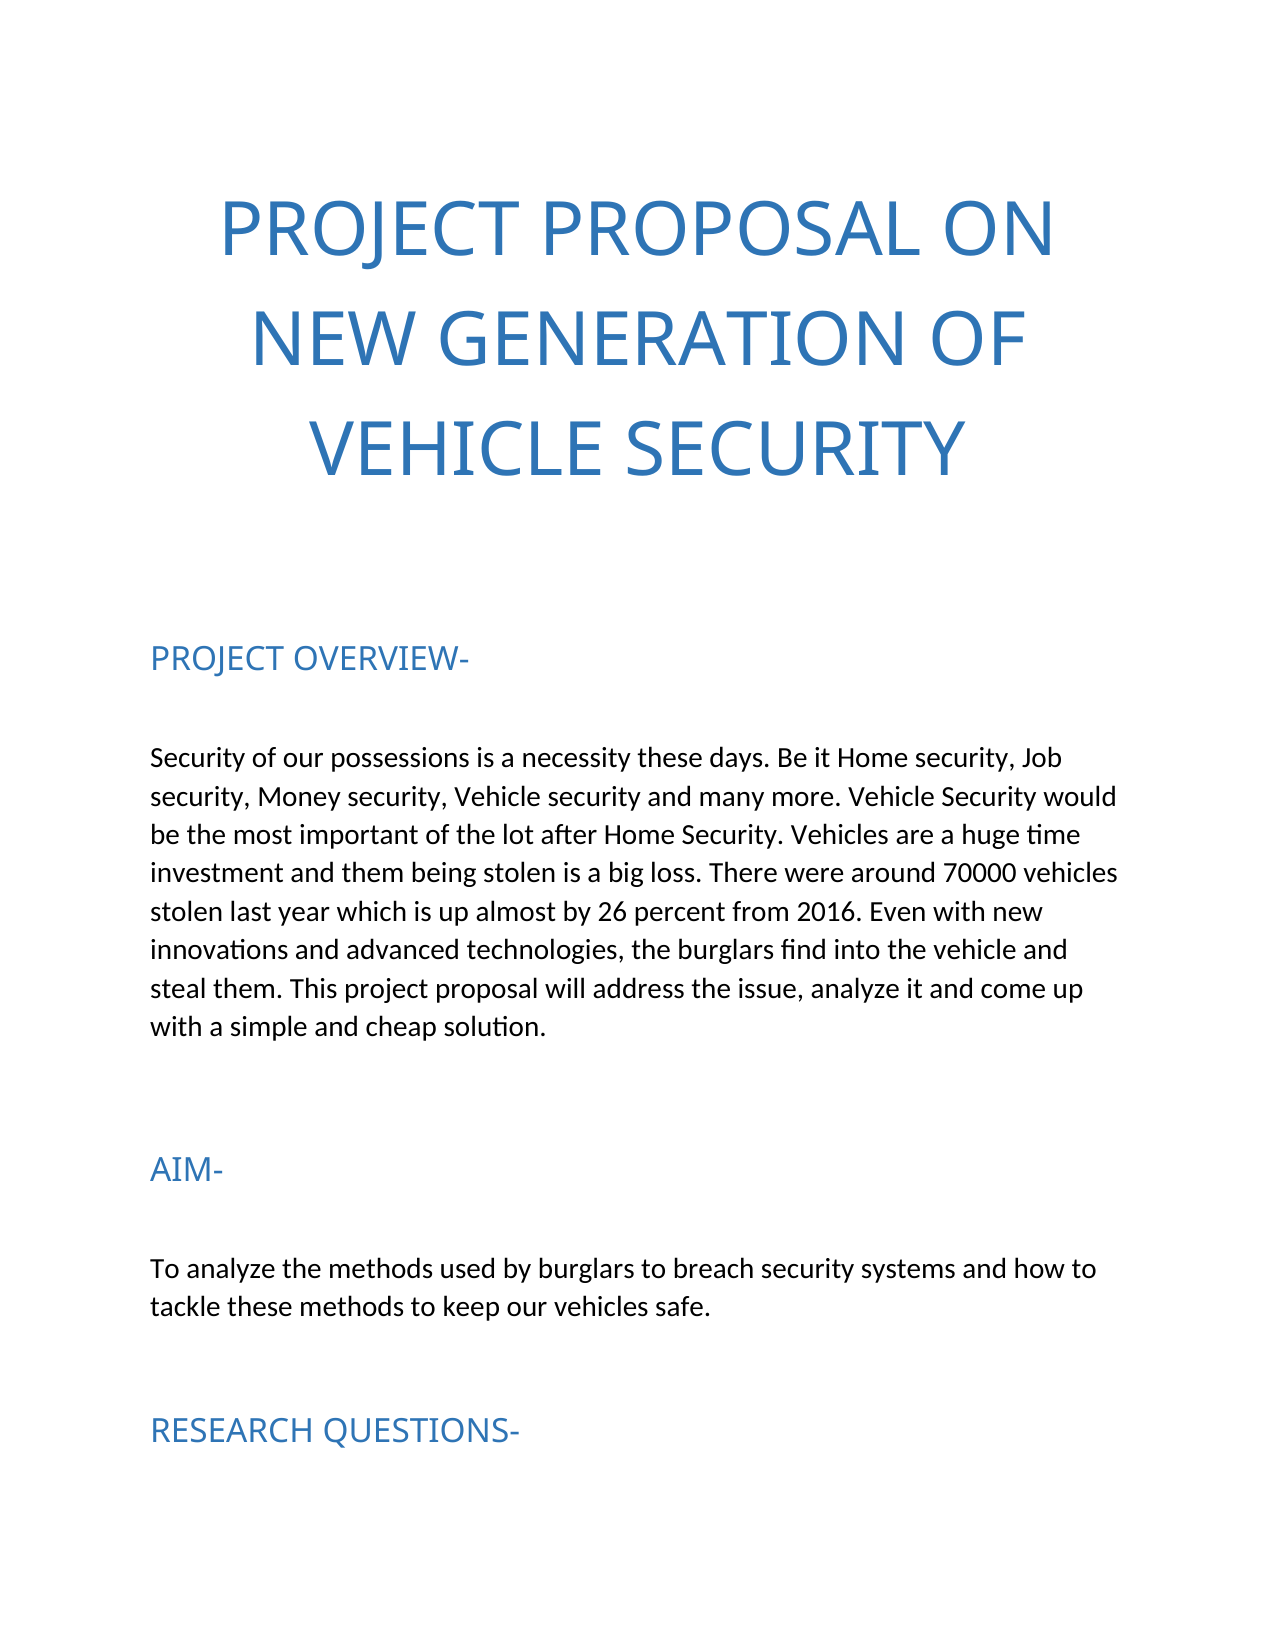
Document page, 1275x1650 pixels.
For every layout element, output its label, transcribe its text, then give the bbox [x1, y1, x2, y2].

subtitle PROJECT OVERVIEW- [150, 635, 1125, 681]
text Security of our possessions is a necessity these days. Be it Home security, Job security, Money security, Vehicle security and many more. Vehicle Security would be the most important of the lot after Home Security. Vehicles are a huge time investment and them being stolen is a big loss. There were around 70000 vehicles stolen last year which is up almost by 26 percent from 2016. Even with new innovations and advanced technologies, the burglars find into the vehicle and steal them. This project proposal will address the issue, analyze it and come up with a simple and cheap solution. [150, 739, 1125, 1044]
subtitle AIM- [150, 1146, 1125, 1191]
text To analyze the methods used by burglars to breach security systems and how to tackle these methods to keep our vehicles safe. [150, 1250, 1125, 1324]
subtitle RESEARCH QUESTIONS- [150, 1407, 1125, 1452]
subtitle PROJECT PROPOSAL ON NEW GENERATION OF VEHICLE SECURITY [150, 175, 1125, 498]
